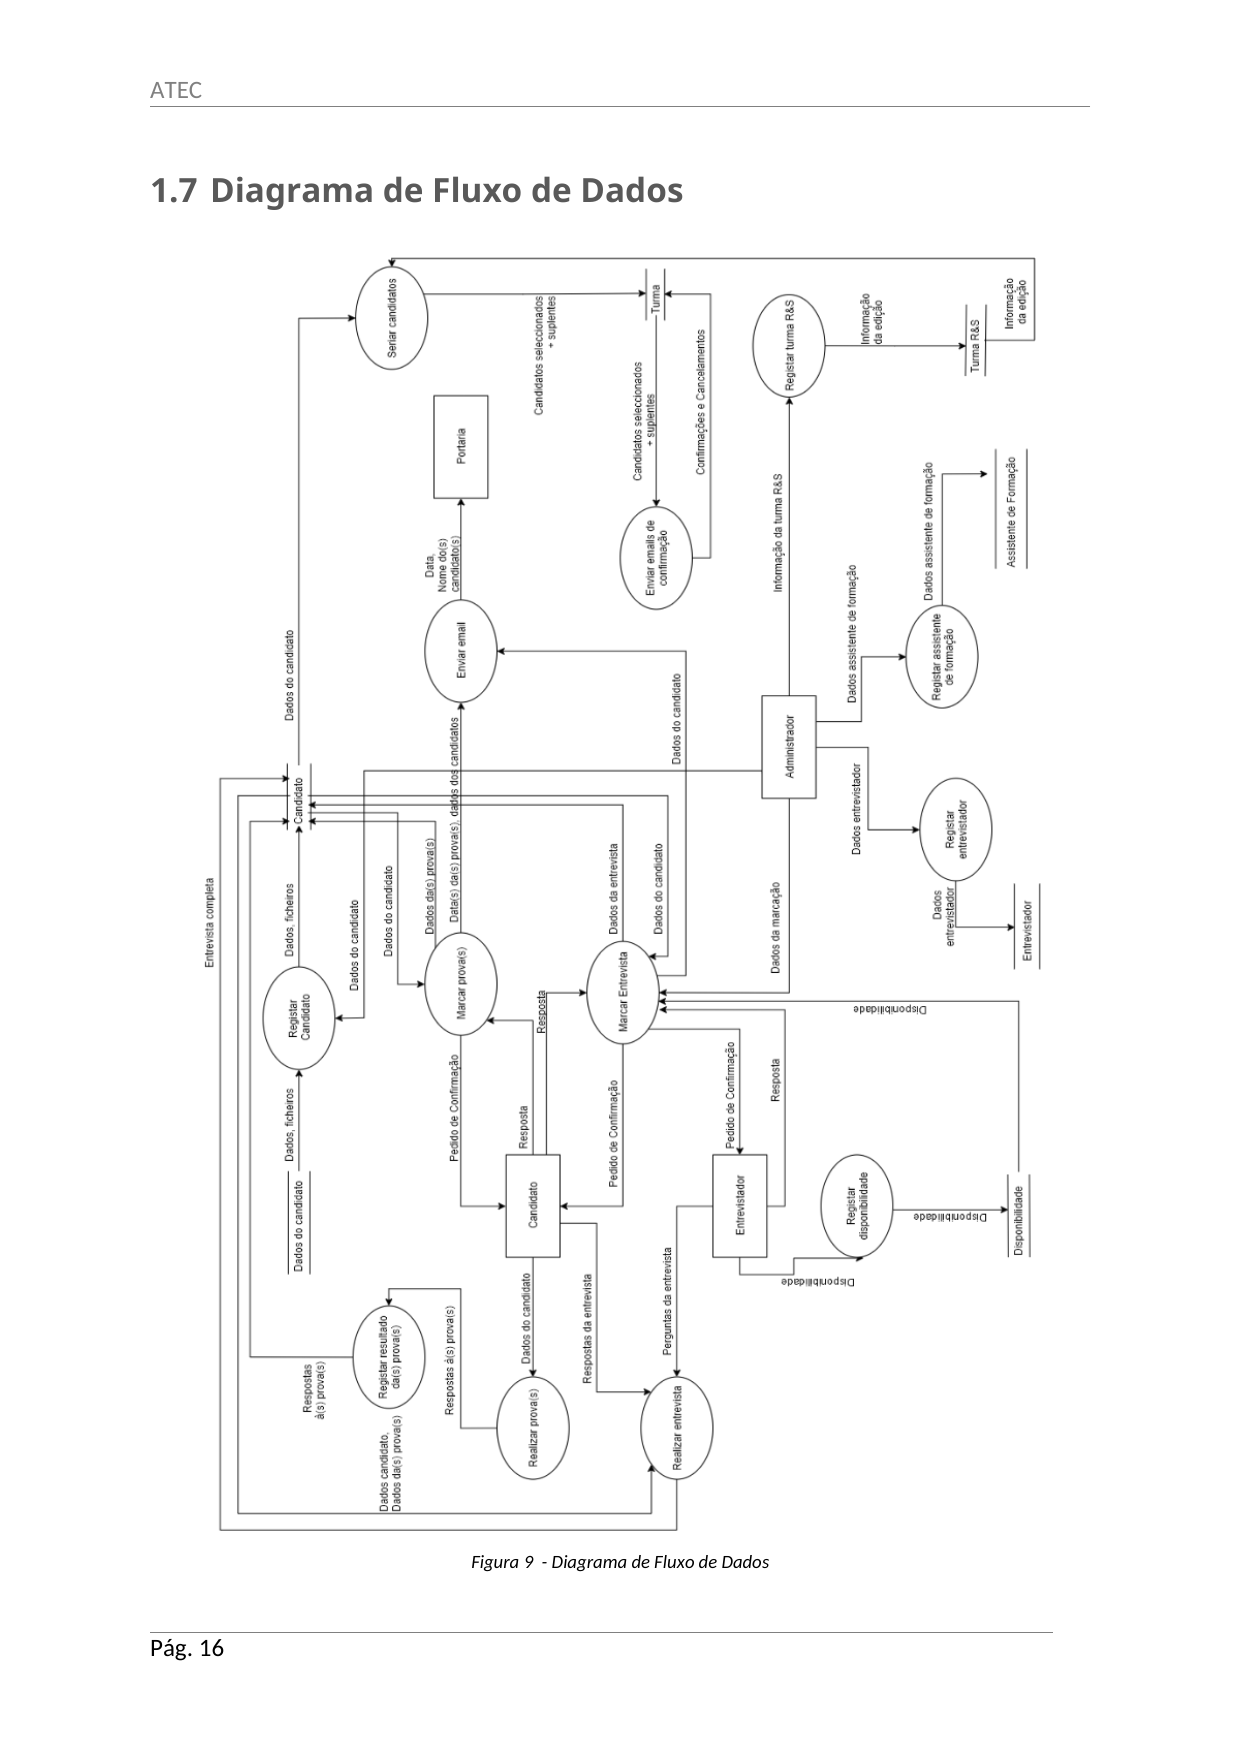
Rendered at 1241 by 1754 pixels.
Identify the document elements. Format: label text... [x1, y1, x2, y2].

subtitle Diagrama de Fluxo de Dados [150, 167, 1090, 212]
picture [201, 253, 1041, 1536]
text Figura 9 - Diagrama de Fluxo de Dados [150, 1551, 1090, 1573]
